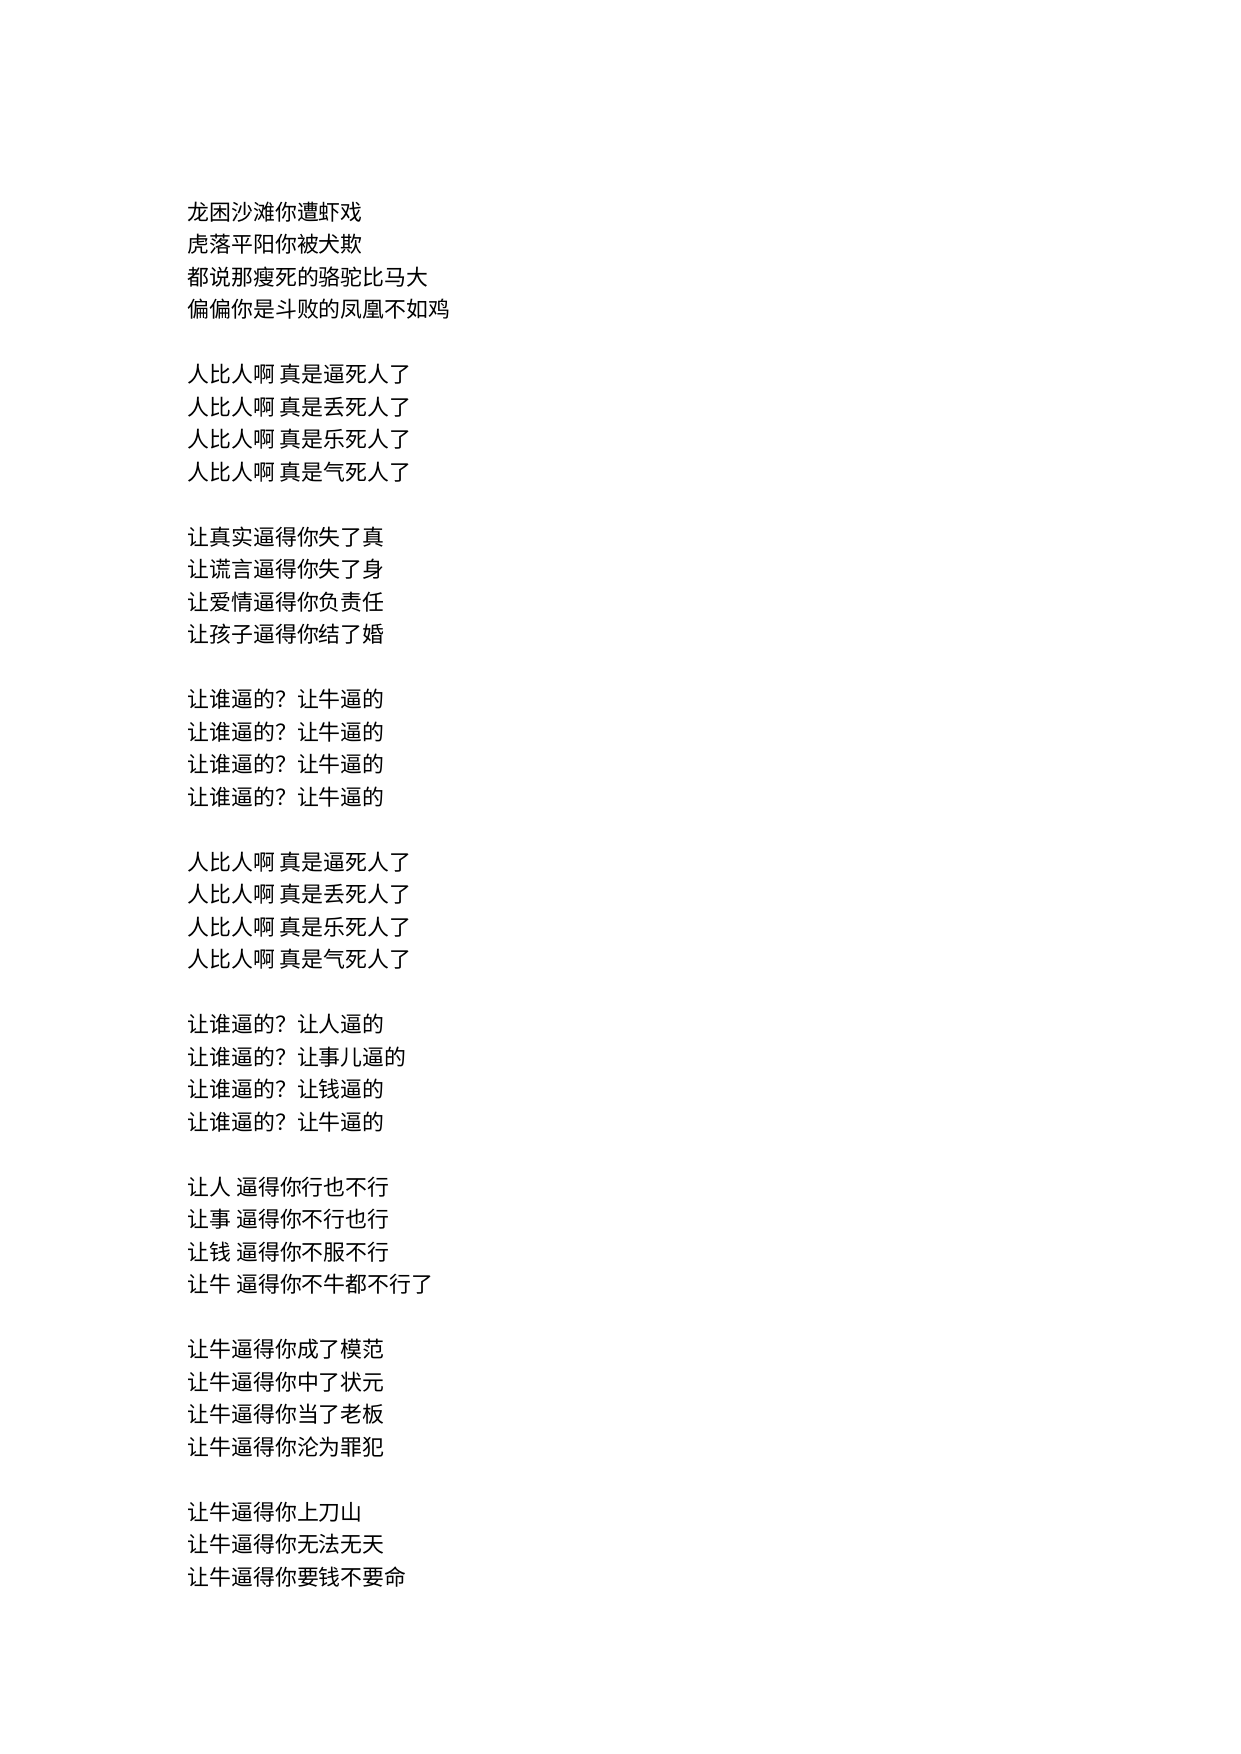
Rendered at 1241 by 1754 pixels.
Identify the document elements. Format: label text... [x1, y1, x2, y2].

text 龙困沙滩你遭虾戏 [187, 194, 1053, 227]
text 让谎言逼得你失了身 [187, 552, 1053, 584]
text 人比人啊 真是逼死人了 [187, 844, 1053, 877]
text 让谁逼的？让牛逼的 [187, 714, 1053, 747]
text 人比人啊 真是气死人了 [187, 942, 1053, 974]
text 都说那瘦死的骆驼比马大 [187, 259, 1053, 292]
text 让谁逼的？让牛逼的 [187, 1104, 1053, 1137]
text 虎落平阳你被犬欺 [187, 227, 1053, 259]
text 让爱情逼得你负责任 [187, 584, 1053, 617]
text 让牛逼得你无法无天 [187, 1527, 1053, 1559]
text 让真实逼得你失了真 [187, 519, 1053, 552]
text 人比人啊 真是逼死人了 [187, 357, 1053, 389]
text 让牛逼得你中了状元 [187, 1364, 1053, 1397]
text 让钱 逼得你不服不行 [187, 1234, 1053, 1267]
text 让牛逼得你成了模范 [187, 1332, 1053, 1364]
text 人比人啊 真是气死人了 [187, 454, 1053, 487]
text 让牛逼得你要钱不要命 [187, 1559, 1053, 1592]
text 让牛逼得你沦为罪犯 [187, 1429, 1053, 1462]
text 让谁逼的？让牛逼的 [187, 682, 1053, 714]
text 让谁逼的？让事儿逼的 [187, 1039, 1053, 1072]
text 让谁逼的？让钱逼的 [187, 1072, 1053, 1104]
text 让牛逼得你当了老板 [187, 1397, 1053, 1429]
text 人比人啊 真是乐死人了 [187, 909, 1053, 942]
text 让牛 逼得你不牛都不行了 [187, 1267, 1053, 1299]
text 让谁逼的？让牛逼的 [187, 747, 1053, 779]
text 人比人啊 真是乐死人了 [187, 422, 1053, 454]
text 偏偏你是斗败的凤凰不如鸡 [187, 292, 1053, 324]
text 人比人啊 真是丢死人了 [187, 877, 1053, 909]
text 让牛逼得你上刀山 [187, 1494, 1053, 1527]
text 人比人啊 真是丢死人了 [187, 389, 1053, 422]
text 让孩子逼得你结了婚 [187, 617, 1053, 649]
text 让谁逼的？让牛逼的 [187, 779, 1053, 812]
text 让谁逼的？让人逼的 [187, 1007, 1053, 1039]
text 让人 逼得你行也不行 [187, 1169, 1053, 1202]
text 让事 逼得你不行也行 [187, 1202, 1053, 1234]
